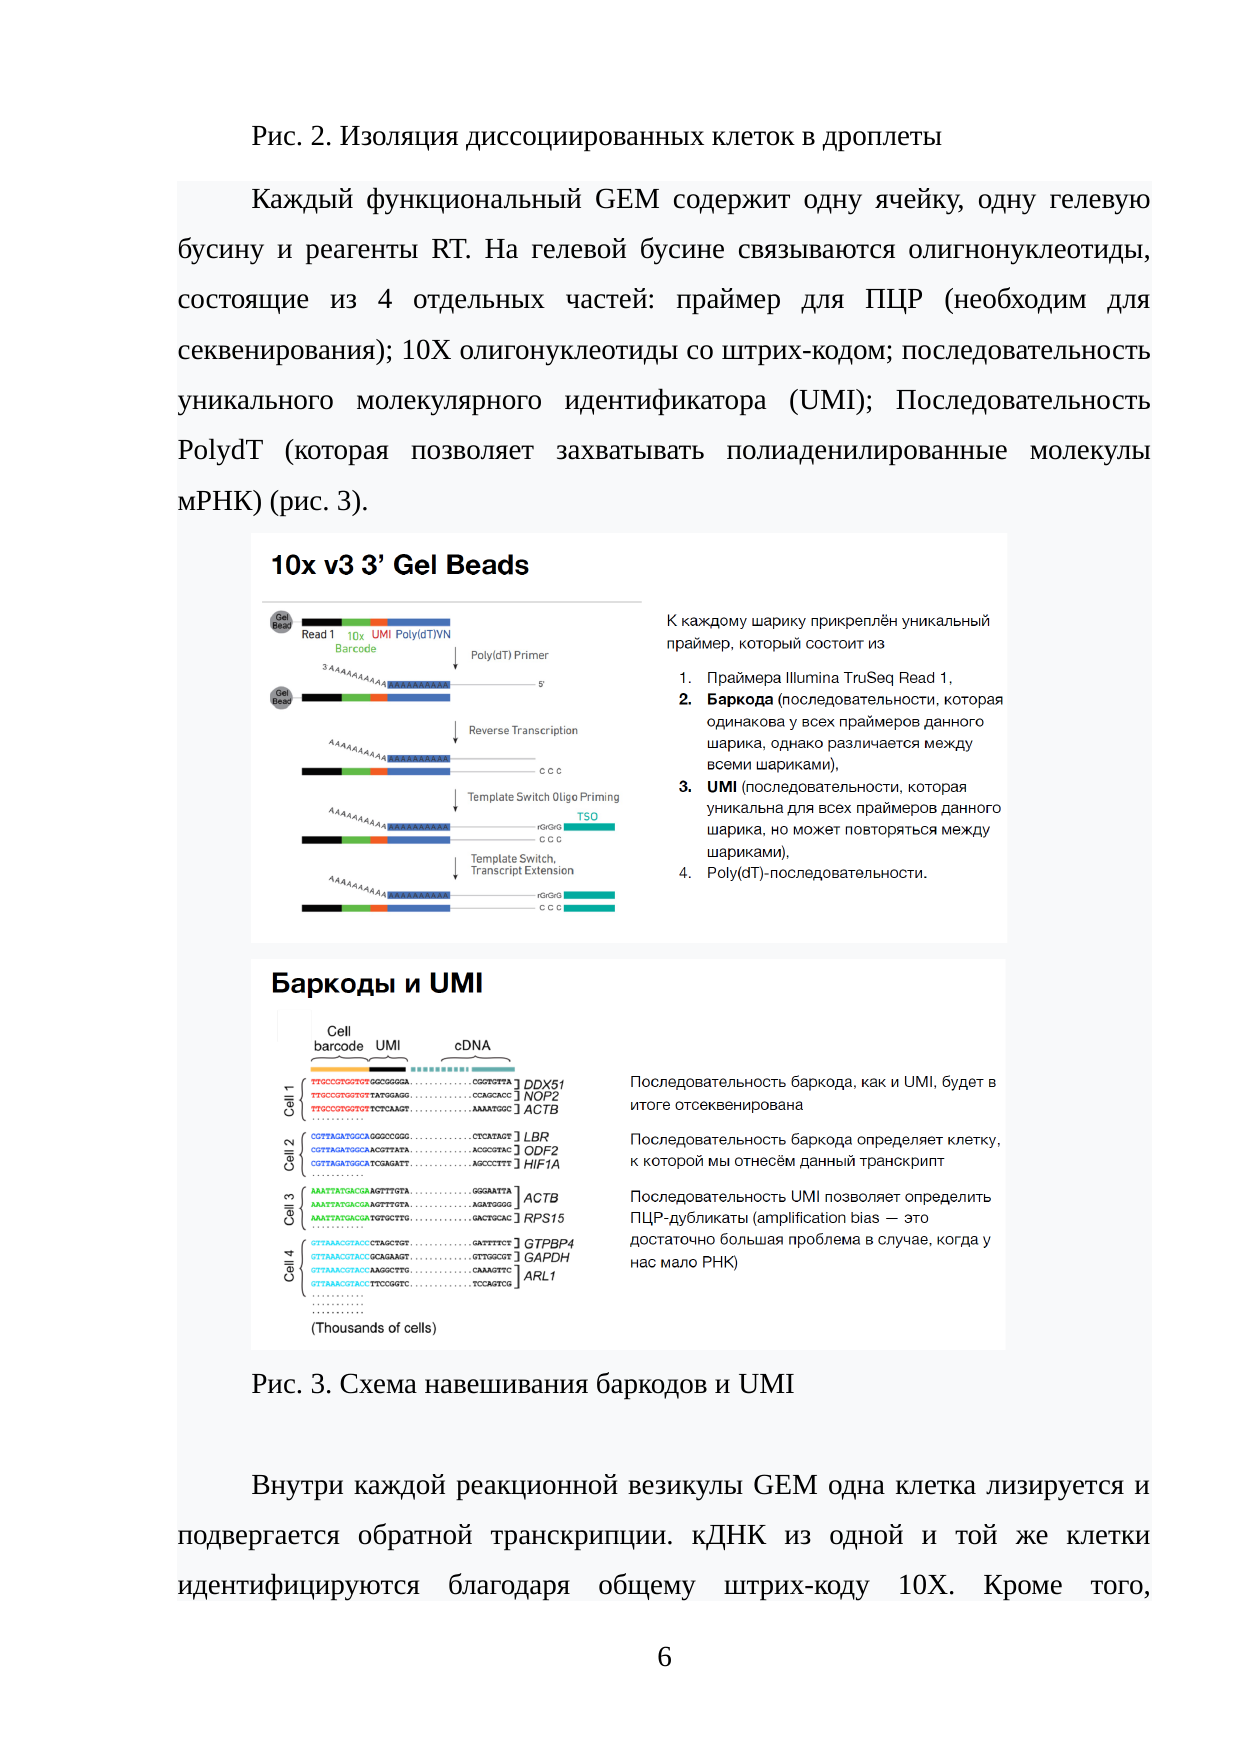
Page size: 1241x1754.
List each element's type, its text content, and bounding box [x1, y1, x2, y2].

picture [251, 959, 1006, 1350]
picture [251, 533, 1008, 943]
text Рис. 3. Схема навешивания баркодов и UMI [177, 1366, 1152, 1400]
text Каждый функциональный GEM содержит одну ячейку, одну гелевую бусину и реагенты RT. На гелевой бусине связываются олигнонуклеотиды, состоящие из 4 отдельных частей: праймер для ПЦР (необходим для секвенирования); 10X олигонуклеотиды со штрих-кодом; последовательность уникального молекулярного идентификатора (UMI); Последовательность PolydT (которая позволяет захватывать полиаденилированные молекулы мРНК) (рис. 3). [177, 181, 1152, 516]
text Рис. 2. Изоляция диссоциированных клеток в дроплеты [177, 118, 1152, 152]
